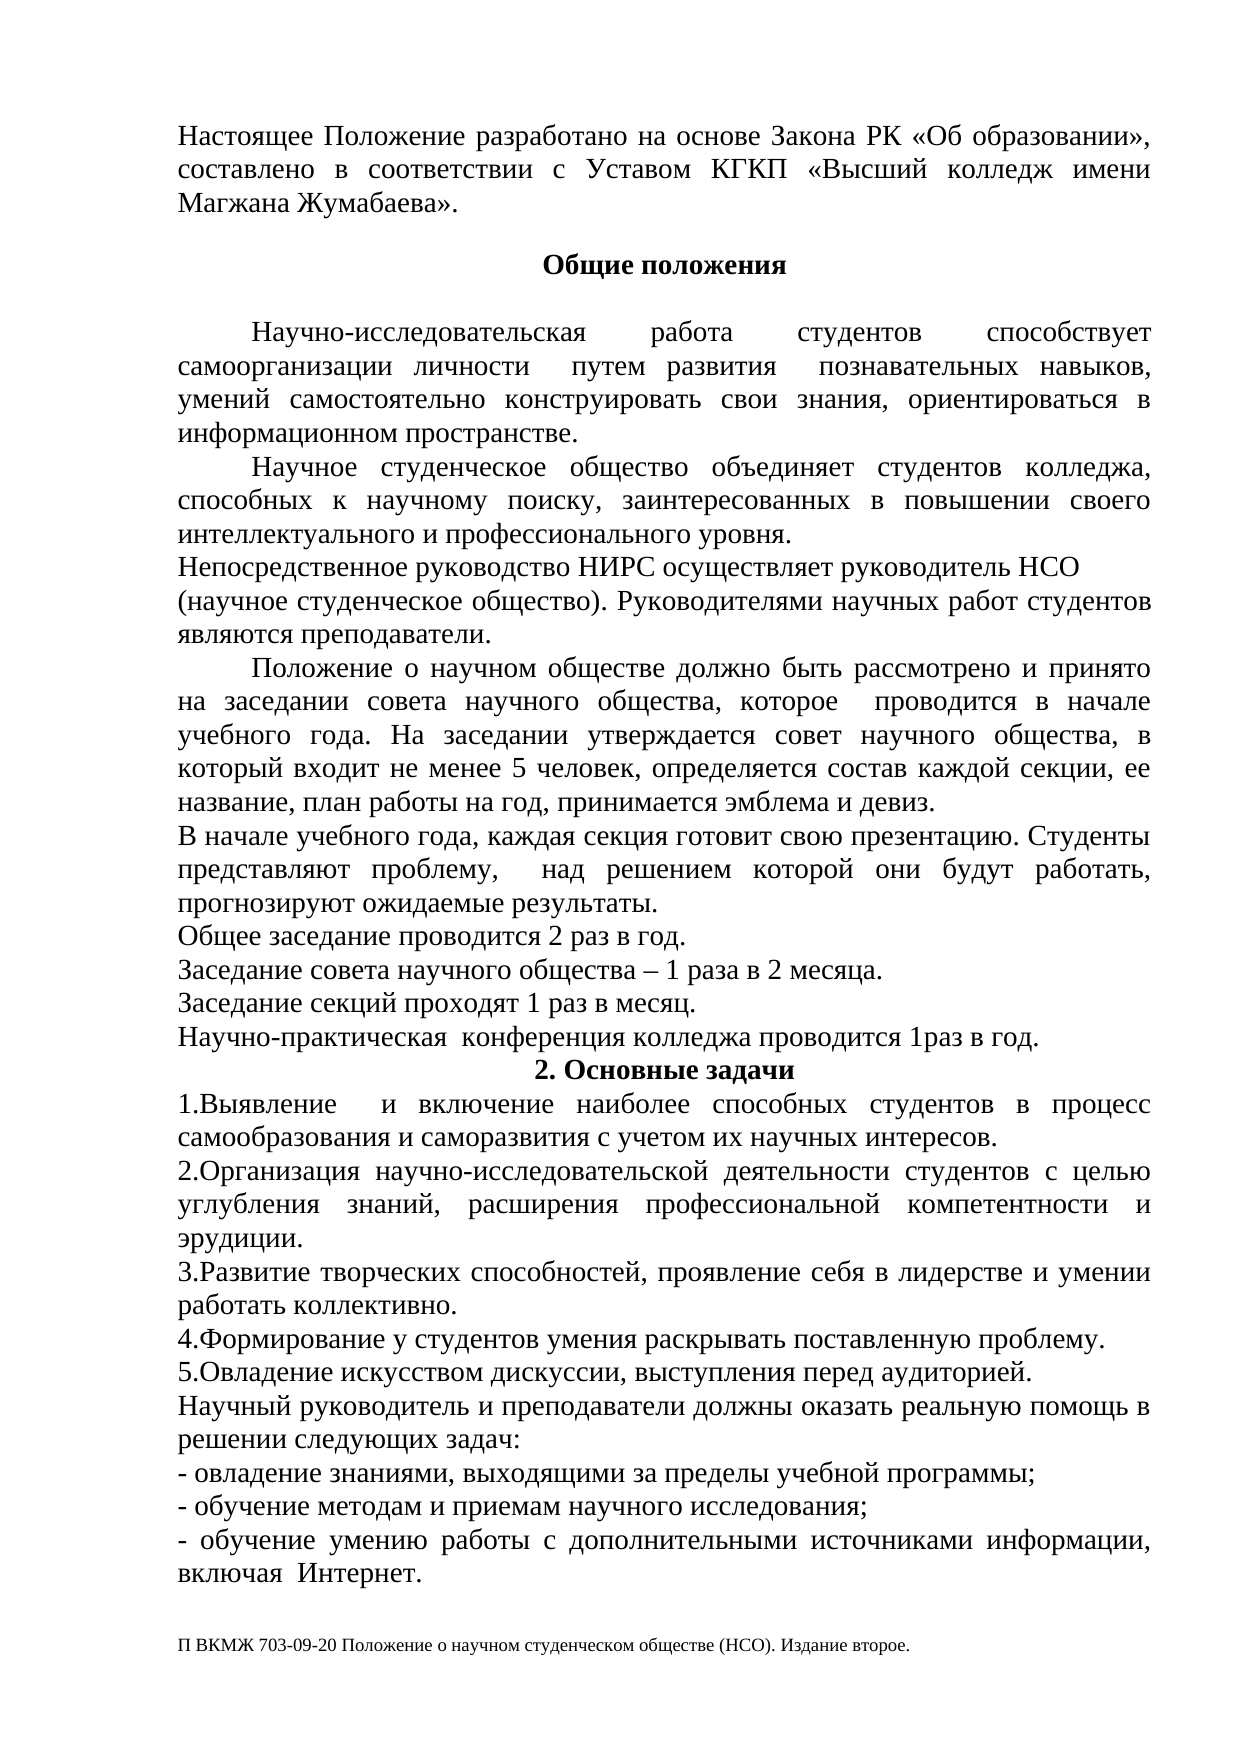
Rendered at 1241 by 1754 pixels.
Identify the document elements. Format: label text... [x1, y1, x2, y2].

text Непосредственное руководство НИРС осуществляет руководитель НСО [177, 549, 1152, 583]
text - обучение умению работы с дополнительными источниками информации, включая Интернет. [177, 1522, 1152, 1589]
text 2.Организация научно-исследовательской деятельности студентов с целью углубления знаний, расширения профессиональной компетентности и эрудиции. [177, 1153, 1152, 1254]
text Научно-исследовательская работа студентов способствует самоорганизации личности путем развития познавательных навыков, умений самостоятельно конструировать свои знания, ориентироваться в информационном пространстве. [177, 314, 1152, 449]
text Научно-практическая конференция колледжа проводится 1раз в год. [177, 1019, 1152, 1052]
text - обучение методам и приемам научного исследования; [177, 1488, 1152, 1522]
text 3.Развитие творческих способностей, проявление себя в лидерстве и умении работать коллективно. [177, 1254, 1152, 1321]
text Заседание секций проходят 1 раз в месяц. [177, 985, 1152, 1019]
text Заседание совета научного общества – 1 раза в 2 месяца. [177, 952, 1152, 985]
text Научное студенческое общество объединяет студентов колледжа, способных к научному поиску, заинтересованных в повышении своего интеллектуального и профессионального уровня. [177, 449, 1152, 549]
text 1.Выявление и включение наиболее способных студентов в процесс самообразования и саморазвития с учетом их научных интересов. [177, 1086, 1152, 1153]
text Положение о научном обществе должно быть рассмотрено и принято на заседании совета научного общества, которое проводится в начале учебного года. На заседании утверждается совет научного общества, в который входит не менее 5 человек, определяется состав каждой секции, ее название, план работы на год, принимается эмблема и девиз. [177, 650, 1152, 818]
text 5.Овладение искусством дискуссии, выступления перед аудиторией. [177, 1354, 1152, 1388]
text 4.Формирование у студентов умения раскрывать поставленную проблему. [177, 1321, 1152, 1354]
text 2. Основные задачи [177, 1052, 1152, 1086]
text Научный руководитель и преподаватели должны оказать реальную помощь в решении следующих задач: [177, 1388, 1152, 1455]
text Общее заседание проводится 2 раз в год. [177, 918, 1152, 952]
text Настоящее Положение разработано на основе Закона РК «Об образовании», составлено в соответствии с Уставом КГКП «Высший колледж имени Магжана Жумабаева». [177, 118, 1152, 219]
text (научное студенческое общество). Руководителями научных работ студентов являются преподаватели. [177, 583, 1152, 650]
text Общие положения [177, 247, 1152, 281]
text В начале учебного года, каждая секция готовит свою презентацию. Студенты представляют проблему, над решением которой они будут работать, прогнозируют ожидаемые результаты. [177, 818, 1152, 918]
text - овладение знаниями, выходящими за пределы учебной программы; [177, 1455, 1152, 1488]
